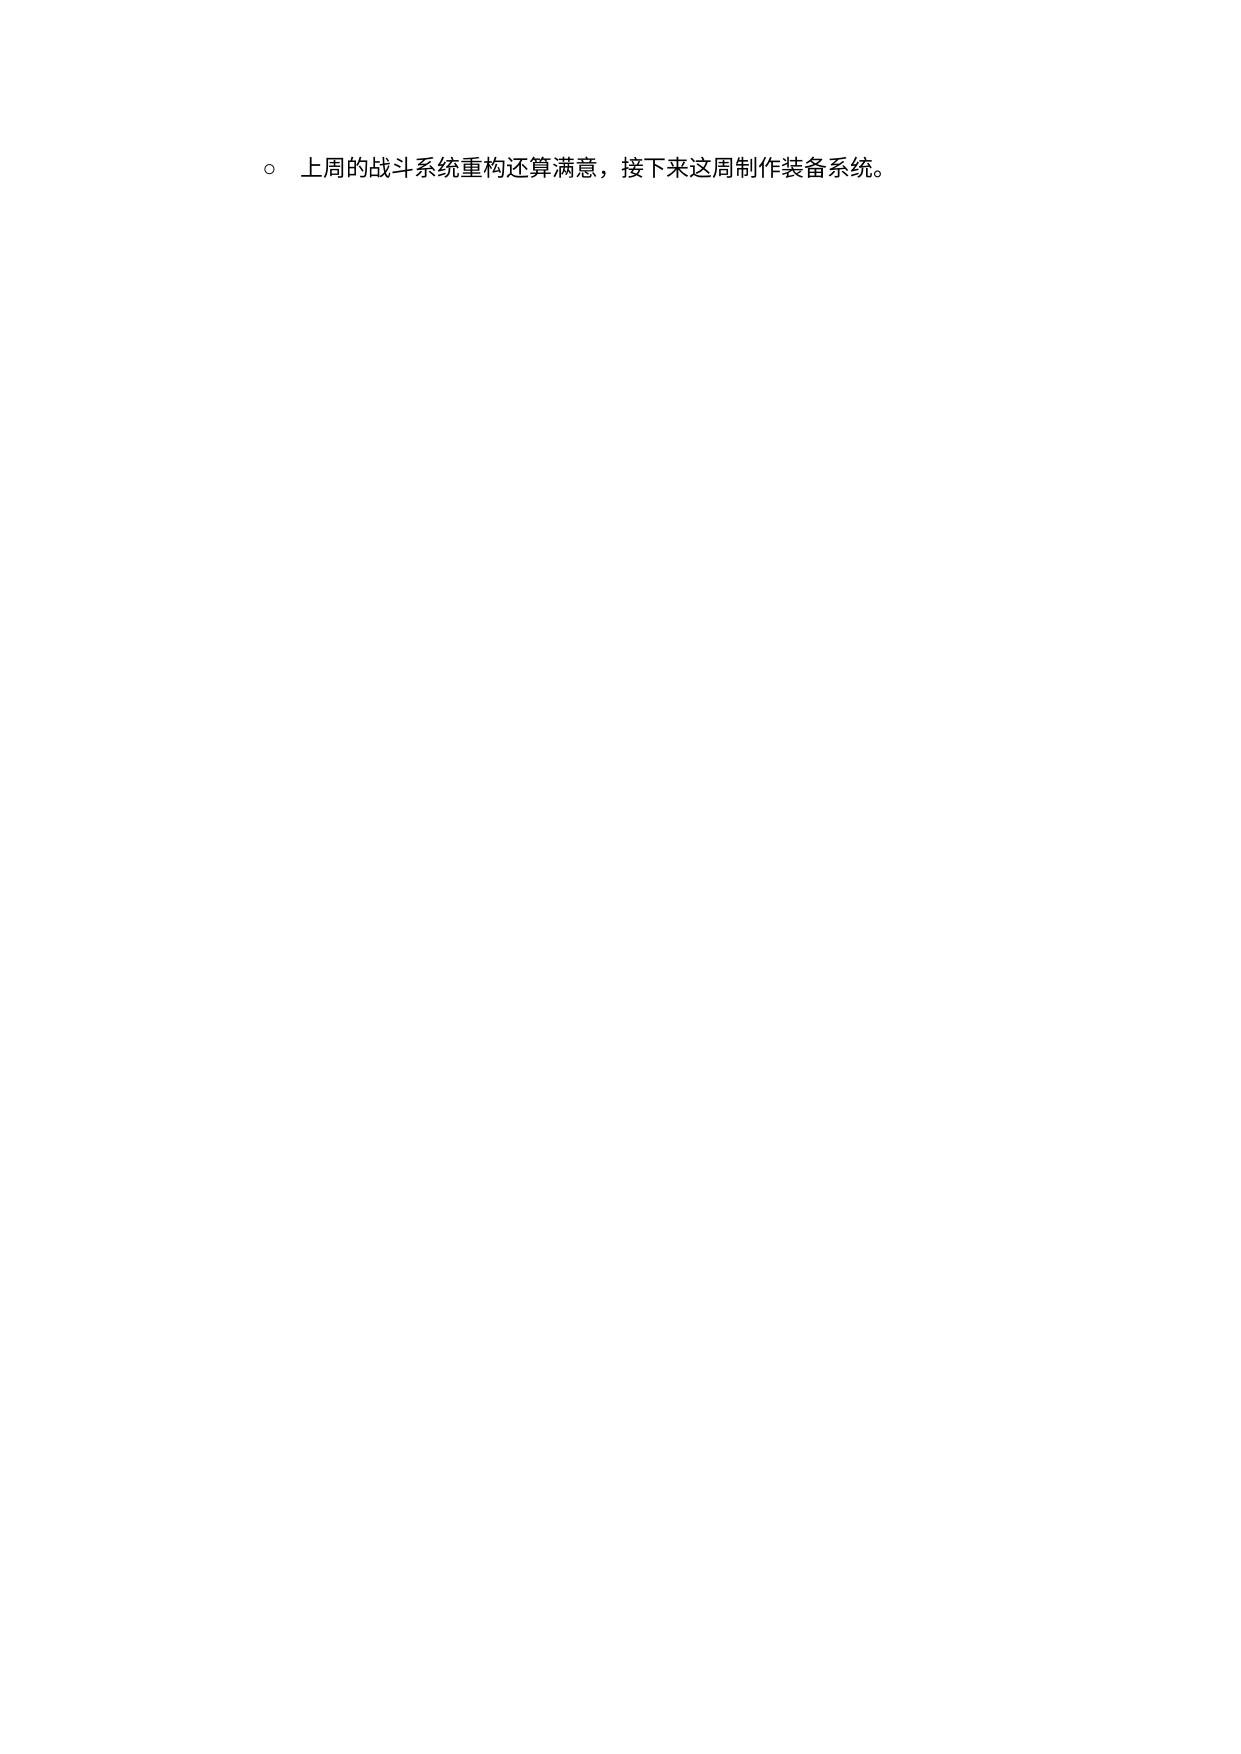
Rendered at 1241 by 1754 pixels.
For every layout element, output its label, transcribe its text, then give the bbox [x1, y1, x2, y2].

list 上周的战斗系统重构还算满意，接下来这周制作装备系统。 [262, 150, 1090, 183]
